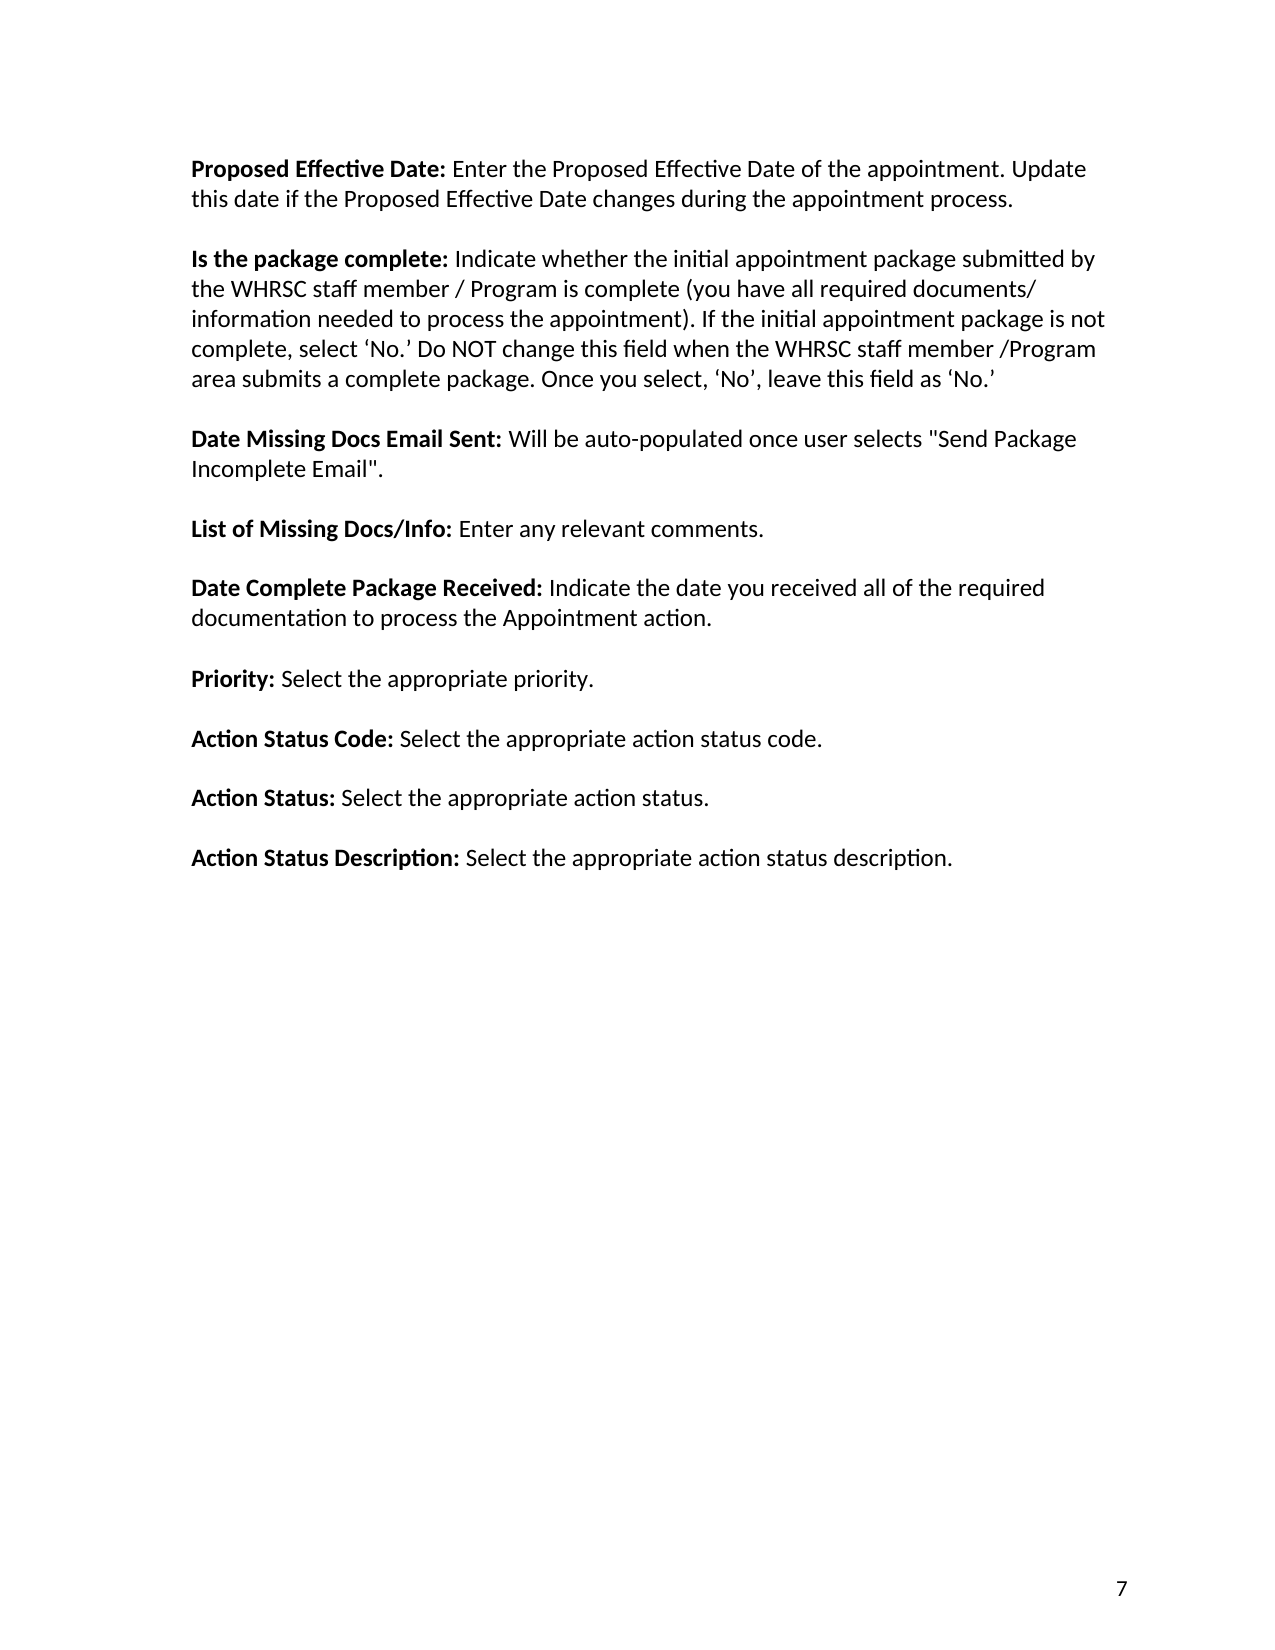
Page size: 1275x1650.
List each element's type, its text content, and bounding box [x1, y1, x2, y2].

text List of Missing Docs/Info: Enter any relevant comments. [191, 513, 1137, 543]
text Action Status Description: Select the appropriate action status description. [191, 842, 1137, 872]
text Date Complete Package Received: Indicate the date you received all of the required documentation to process the Appointment action. [191, 573, 1048, 633]
text Priority: Select the appropriate priority. [191, 663, 1137, 693]
text Date Missing Docs Email Sent: Will be auto-populated once user selects "Send Package Incomplete Email". [191, 423, 1079, 483]
text Is the package complete: Indicate whether the initial appointment package submitted by the WHRSC staff member / Program is complete (you have all required documents/ information needed to process the appointment). If the initial appointment package is not complete, select ‘No.’ Do NOT change this field when the WHRSC staff member /Program area submits a complete package. Once you select, ‘No’, leave this field as ‘No.’ [191, 243, 1108, 393]
text Proposed Effective Date: Enter the Proposed Effective Date of the appointment. Update this date if the Proposed Effective Date changes during the appointment process. [191, 153, 1091, 213]
text Action Status Code: Select the appropriate action status code. Action Status: Select the appropriate action status. [191, 723, 826, 813]
